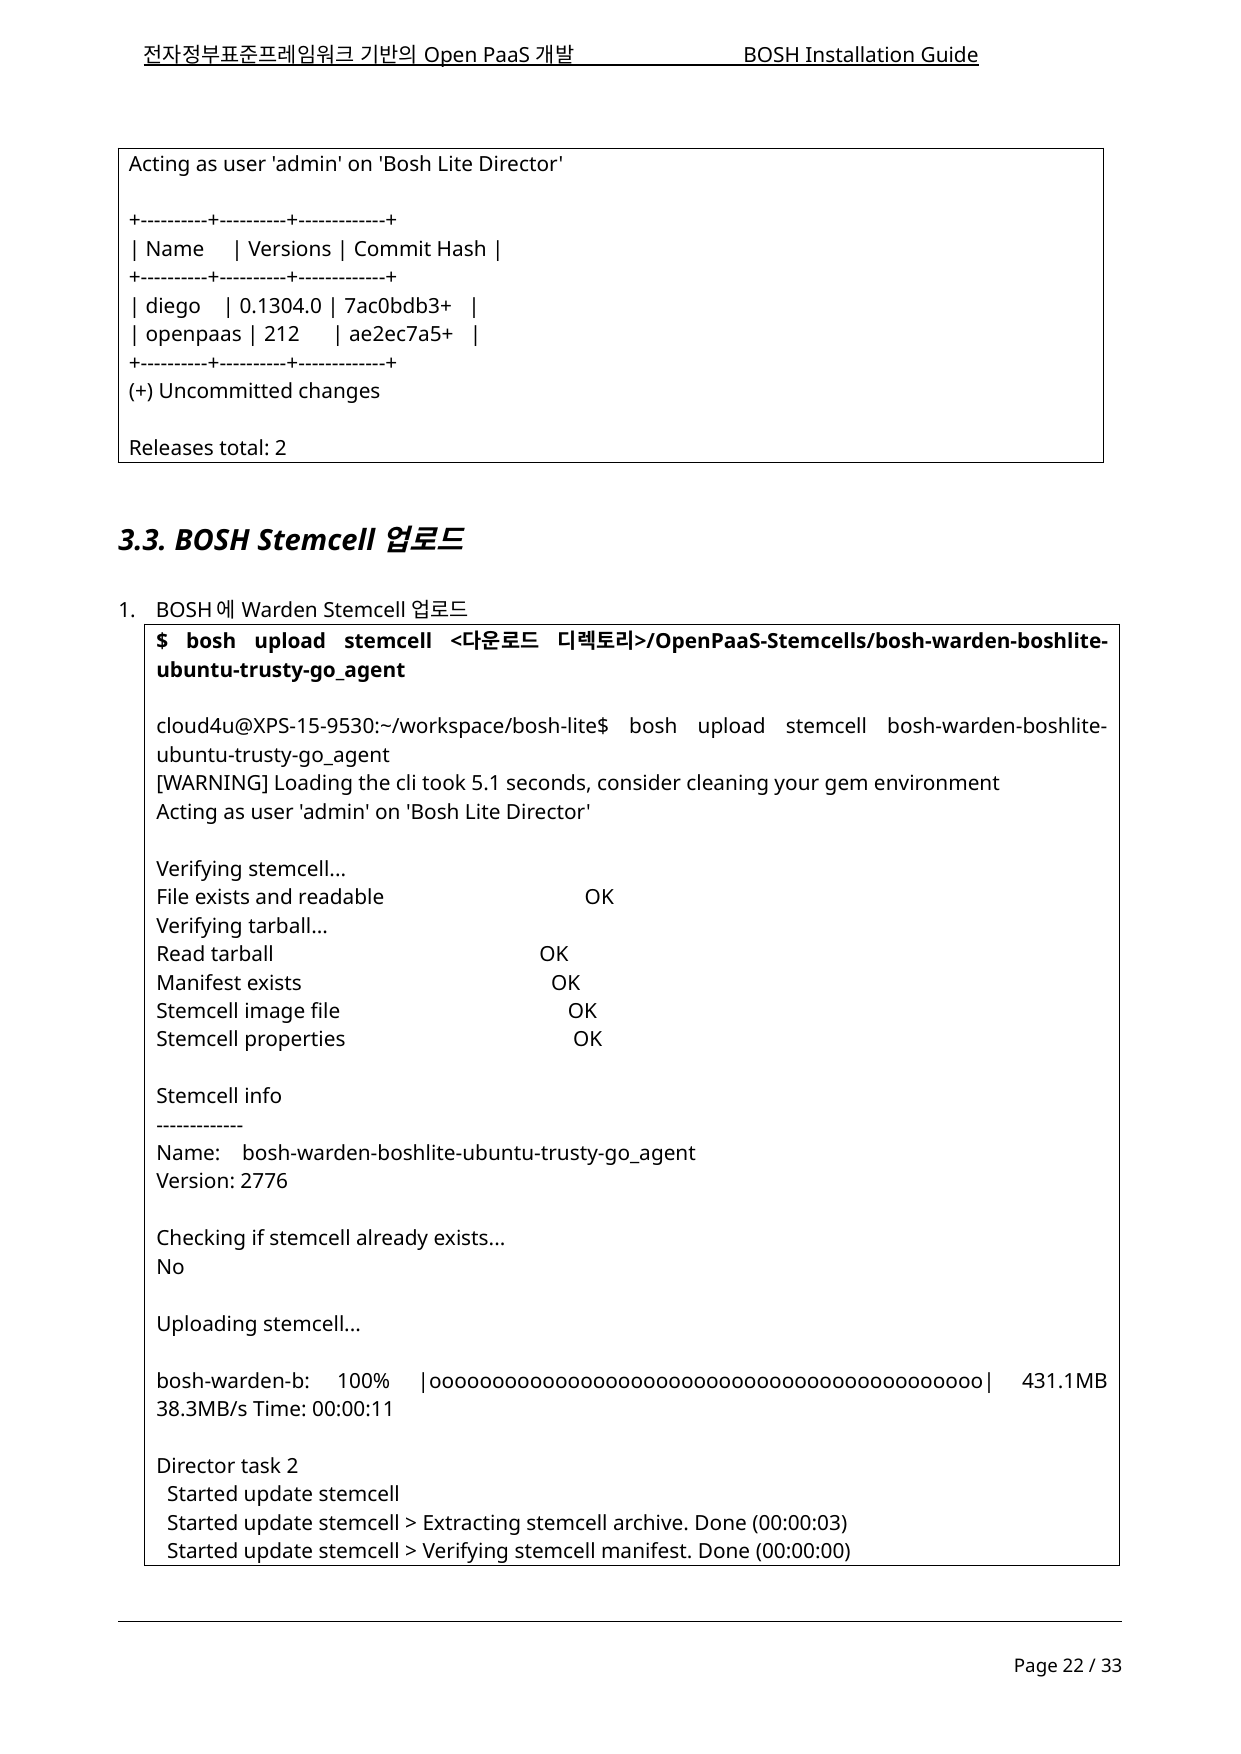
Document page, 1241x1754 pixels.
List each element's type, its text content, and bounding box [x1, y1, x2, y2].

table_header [119, 149, 1103, 462]
list BOSH에 Warden Stemcell 업로드 [118, 593, 1122, 623]
subtitle BOSH Stemcell 업로드 [118, 516, 1122, 558]
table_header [145, 625, 1119, 1565]
